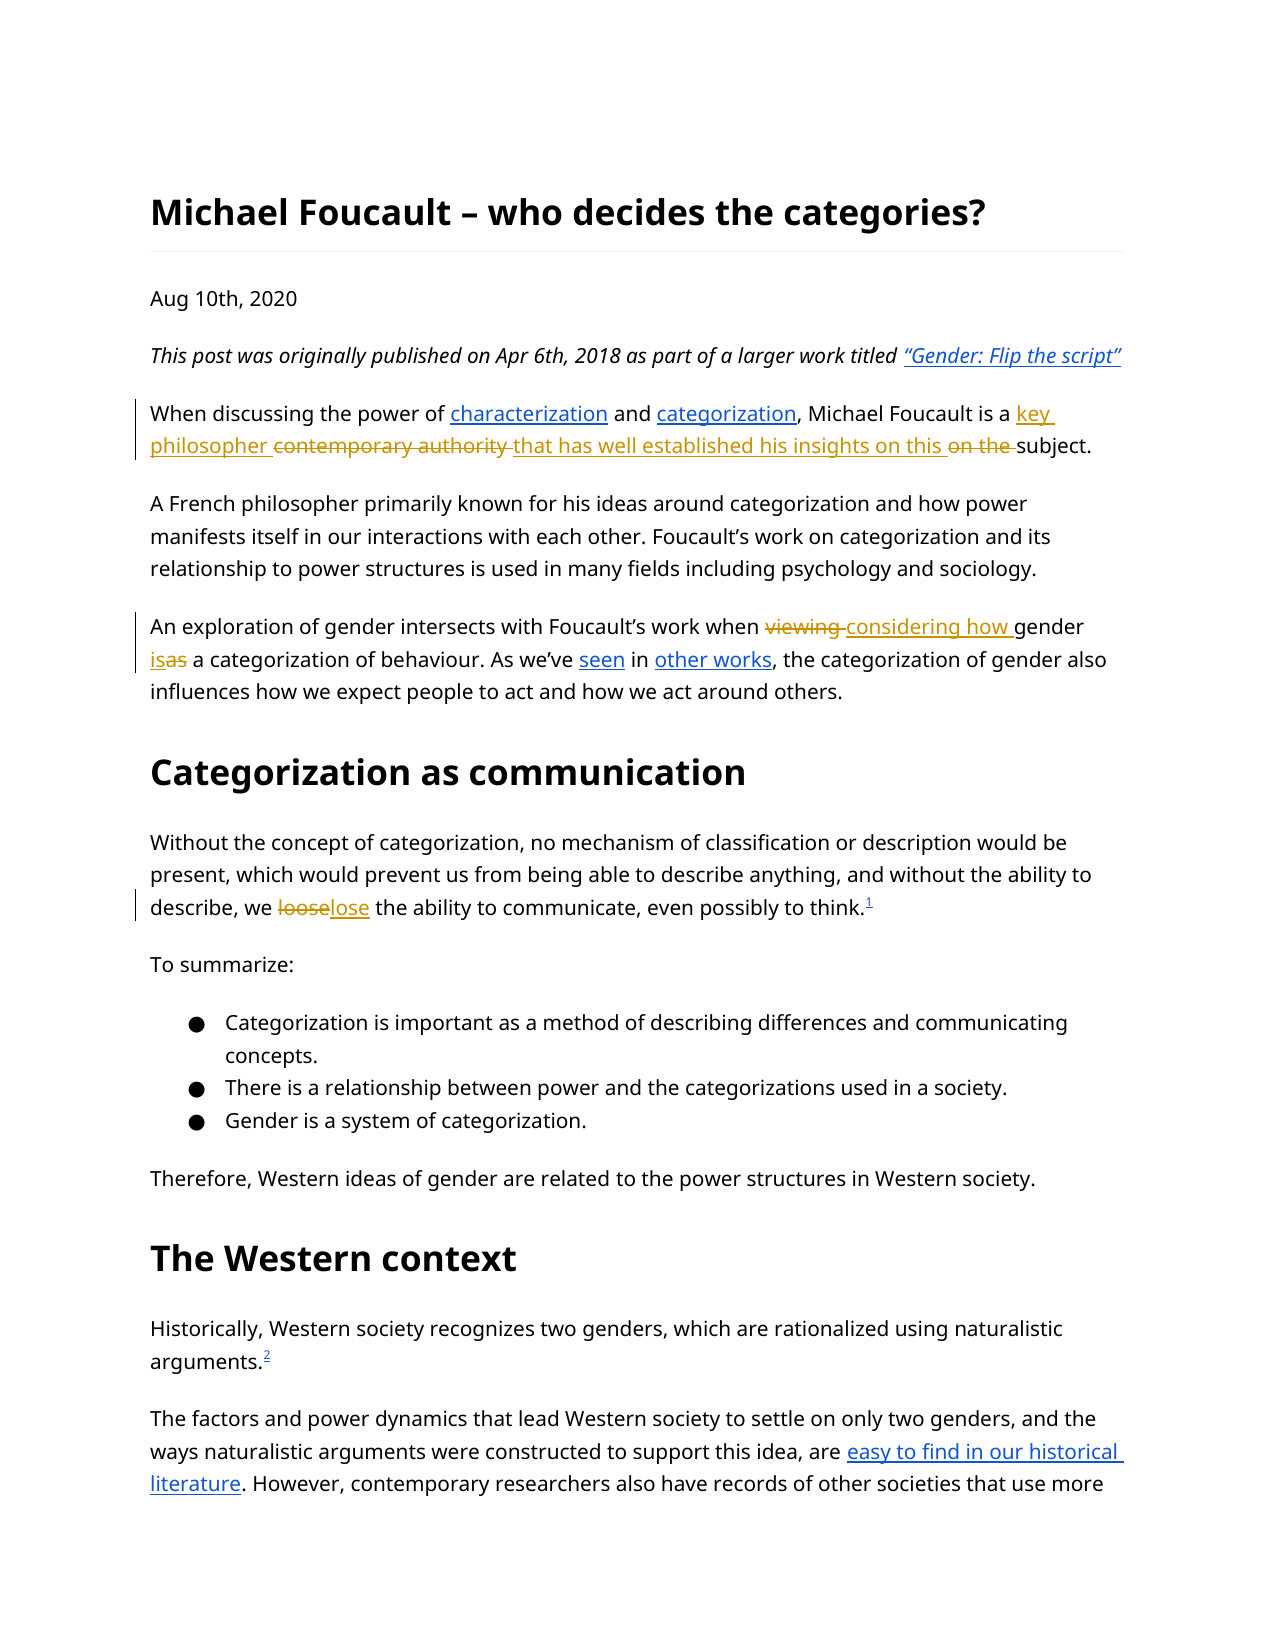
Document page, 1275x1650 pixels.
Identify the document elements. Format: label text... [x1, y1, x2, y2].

text An exploration of gender intersects with Foucault’s work when gender a categorization of behaviour. As we’ve seen in other works, the categorization of gender also influences how we expect people to act and how we act around others. [150, 612, 1125, 706]
list Gender is a system of categorization. [187, 1106, 1125, 1134]
text Historically, Western society recognizes two genders, which are rationalized using naturalistic arguments.2 [150, 1314, 1125, 1375]
subtitle Michael Foucault – who decides the categories? [150, 187, 1125, 236]
subtitle Categorization as communication [150, 747, 1125, 796]
text Without the concept of categorization, no mechanism of classification or description would be present, which would prevent us from being able to describe anything, and without the ability to describe, we the ability to communicate, even possibly to think.1 [150, 828, 1125, 921]
text Aug 10th, 2020 [150, 284, 1125, 312]
list There is a relationship between power and the categorizations used in a society. [187, 1073, 1125, 1102]
subtitle The Western context [150, 1234, 1125, 1282]
text When discussing the power of characterization and categorization, Michael Foucault is a subject. [150, 399, 1125, 460]
text Therefore, Western ideas of gender are related to the power structures in Western society. [150, 1164, 1125, 1192]
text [150, 1404, 1125, 1498]
text This post was originally published on Apr 6th, 2018 as part of a larger work titled “Gender: Flip the script” [150, 341, 1125, 370]
text A French philosopher primarily known for his ideas around categorization and how power manifests itself in our interactions with each other. Foucault’s work on categorization and its relationship to power structures is used in many fields including psychology and sociology. [150, 489, 1125, 583]
text To summarize: [150, 951, 1125, 979]
list Categorization is important as a method of describing differences and communicating concepts. [187, 1008, 1125, 1069]
